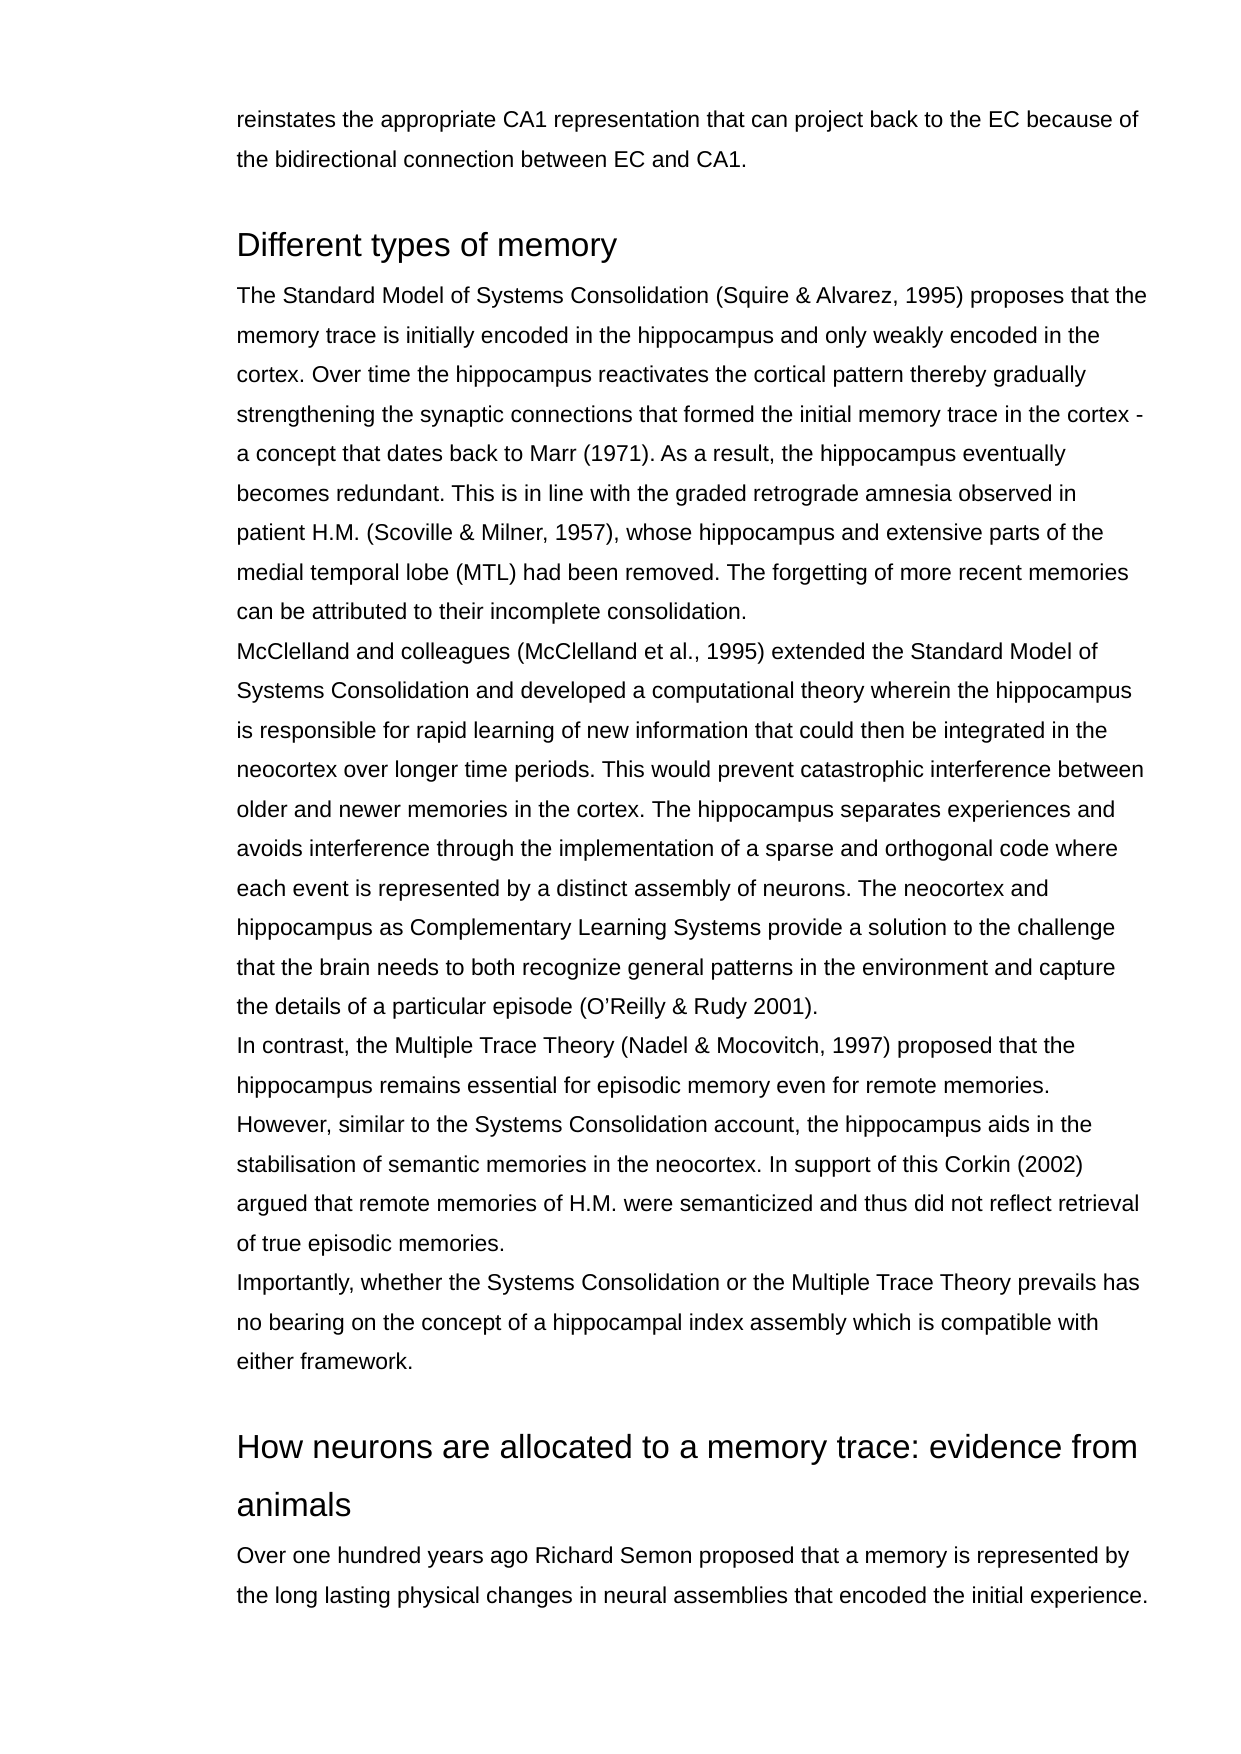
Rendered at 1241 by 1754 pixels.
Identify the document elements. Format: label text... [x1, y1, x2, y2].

subtitle How neurons are allocated to a memory trace: evidence from animals [236, 1427, 1152, 1523]
list Importantly, whether the Systems Consolidation or the Multiple Trace Theory prevails has no bearing on the concept of a hippocampal index assembly which is compatible with either framework. [236, 1269, 1152, 1375]
list McClelland and colleagues (McClelland et al., 1995) extended the Standard Model of Systems Consolidation and developed a computational theory wherein the hippocampus is responsible for rapid learning of new information that could then be integrated in the neocortex over longer time periods. This would prevent catastrophic interference between older and newer memories in the cortex. The hippocampus separates experiences and avoids interference through the implementation of a sparse and orthogonal code where each event is represented by a distinct assembly of neurons. The neocortex and hippocampus as Complementary Learning Systems provide a solution to the challenge that the brain needs to both recognize general patterns in the environment and capture the details of a particular episode (O’Reilly & Rudy 2001). [236, 638, 1152, 1019]
text The Standard Model of Systems Consolidation (Squire & Alvarez, 1995) proposes that the memory trace is initially encoded in the hippocampus and only weakly encoded in the cortex. Over time the hippocampus reactivates the cortical pattern thereby gradually strengthening the synaptic connections that formed the initial memory trace in the cortex - a concept that dates back to Marr (1971). As a result, the hippocampus eventually becomes redundant. This is in line with the graded retrograde amnesia observed in patient H.M. (Scoville & Milner, 1957), whose hippocampus and extensive parts of the medial temporal lobe (MTL) had been removed. The forgetting of more recent memories can be attributed to their incomplete consolidation. [236, 282, 1152, 624]
text In contrast, the Multiple Trace Theory (Nadel & Mocovitch, 1997) proposed that the hippocampus remains essential for episodic memory even for remote memories. However, similar to the Systems Consolidation account, the hippocampus aids in the stabilisation of semantic memories in the neocortex. In support of this Corkin (2002) argued that remote memories of H.M. were semanticized and thus did not reflect retrieval of true episodic memories. [236, 1032, 1152, 1256]
subtitle Different types of memory [236, 225, 1152, 263]
